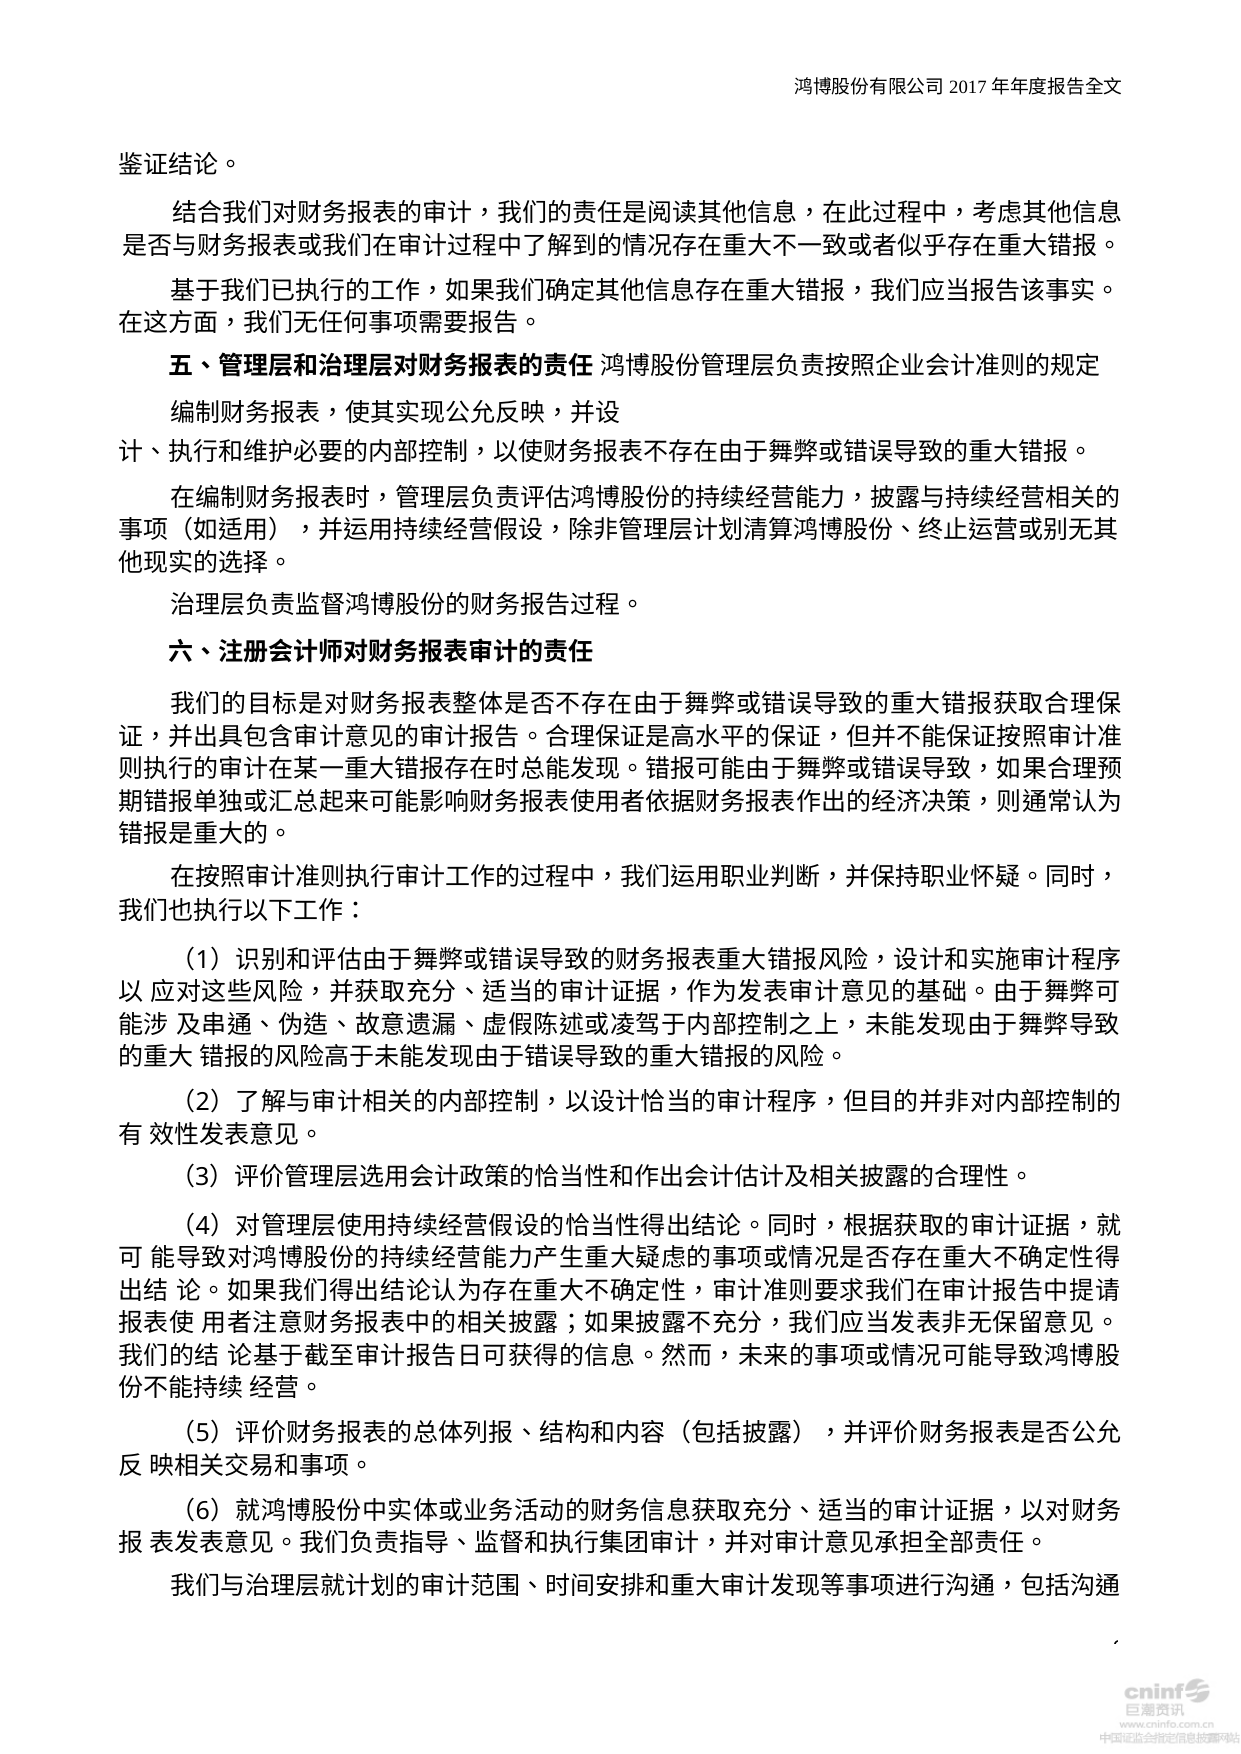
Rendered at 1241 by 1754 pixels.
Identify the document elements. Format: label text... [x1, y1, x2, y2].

subtitle （2）了解与审计相关的内部控制，以设计恰当的审计程序，但目的并非对内部控制的有 效性发表意见。 [118, 1084, 1122, 1149]
subtitle 结合我们对财务报表的审计，我们的责任是阅读其他信息，在此过程中，考虑其他信息 是否与财务报表或我们在审计过程中了解到的情况存在重大不一致或者似乎存在重大错报。 [118, 196, 1122, 261]
subtitle 基于我们已执行的工作，如果我们确定其他信息存在重大错报，我们应当报告该事实。 在这方面，我们无任何事项需要报告。 [118, 273, 1122, 338]
text 治理层负责监督鸿博股份的财务报告过程。 六、注册会计师对财务报表审计的责任 [168, 587, 647, 668]
picture [1099, 1673, 1241, 1754]
subtitle 我们的目标是对财务报表整体是否不存在由于舞弊或错误导致的重大错报获取合理保 证，并出具包含审计意见的审计报告。合理保证是高水平的保证，但并不能保证按照审计准 则执行的审计在某一重大错报存在时总能发现。错报可能由于舞弊或错误导致，如果合理预 期错报单独或汇总起来可能影响财务报表使用者依据财务报表作出的经济决策，则通常认为 错报是重大的。 [118, 687, 1122, 849]
subtitle （4）对管理层使用持续经营假设的恰当性得出结论。同时，根据获取的审计证据，就可 能导致对鸿博股份的持续经营能力产生重大疑虑的事项或情况是否存在重大不确定性得出结 论。如果我们得出结论认为存在重大不确定性，审计准则要求我们在审计报告中提请报表使 用者注意财务报表中的相关披露；如果披露不充分，我们应当发表非无保留意见。我们的结 论基于截至审计报告日可获得的信息。然而，未来的事项或情况可能导致鸿博股份不能持续 经营。 [118, 1208, 1122, 1403]
subtitle 在编制财务报表时，管理层负责评估鸿博股份的持续经营能力，披露与持续经营相关的 事项（如适用），并运用持续经营假设，除非管理层计划清算鸿博股份、终止运营或别无其 他现实的选择。 [118, 480, 1122, 578]
subtitle （3）评价管理层选用会计政策的恰当性和作出会计估计及相关披露的合理性。 [170, 1159, 1123, 1193]
subtitle （6）就鸿博股份中实体或业务活动的财务信息获取充分、适当的审计证据，以对财务报 表发表意见。我们负责指导、监督和执行集团审计，并对审计意见承担全部责任。 [118, 1493, 1122, 1558]
text 五、管理层和治理层对财务报表的责任 鸿博股份管理层负责按照企业会计准则的规定编制财务报表，使其实现公允反映，并设 [168, 348, 1123, 429]
subtitle 在按照审计准则执行审计工作的过程中，我们运用职业判断，并保持职业怀疑。同时， 我们也执行以下工作： [118, 858, 1122, 927]
subtitle 我们与治理层就计划的审计范围、时间安排和重大审计发现等事项进行沟通，包括沟通 [170, 1568, 1240, 1602]
subtitle 鉴证结论。 [118, 146, 1123, 181]
subtitle （5）评价财务报表的总体列报、结构和内容（包括披露），并评价财务报表是否公允反 映相关交易和事项。 [118, 1416, 1122, 1481]
subtitle （1）识别和评估由于舞弊或错误导致的财务报表重大错报风险，设计和实施审计程序以 应对这些风险，并获取充分、适当的审计证据，作为发表审计意见的基础。由于舞弊可能涉 及串通、伪造、故意遗漏、虚假陈述或凌驾于内部控制之上，未能发现由于舞弊导致的重大 错报的风险高于未能发现由于错误导致的重大错报的风险。 [118, 942, 1122, 1072]
subtitle 计、执行和维护必要的内部控制，以使财务报表不存在由于舞弊或错误导致的重大错报。 [118, 442, 1123, 465]
